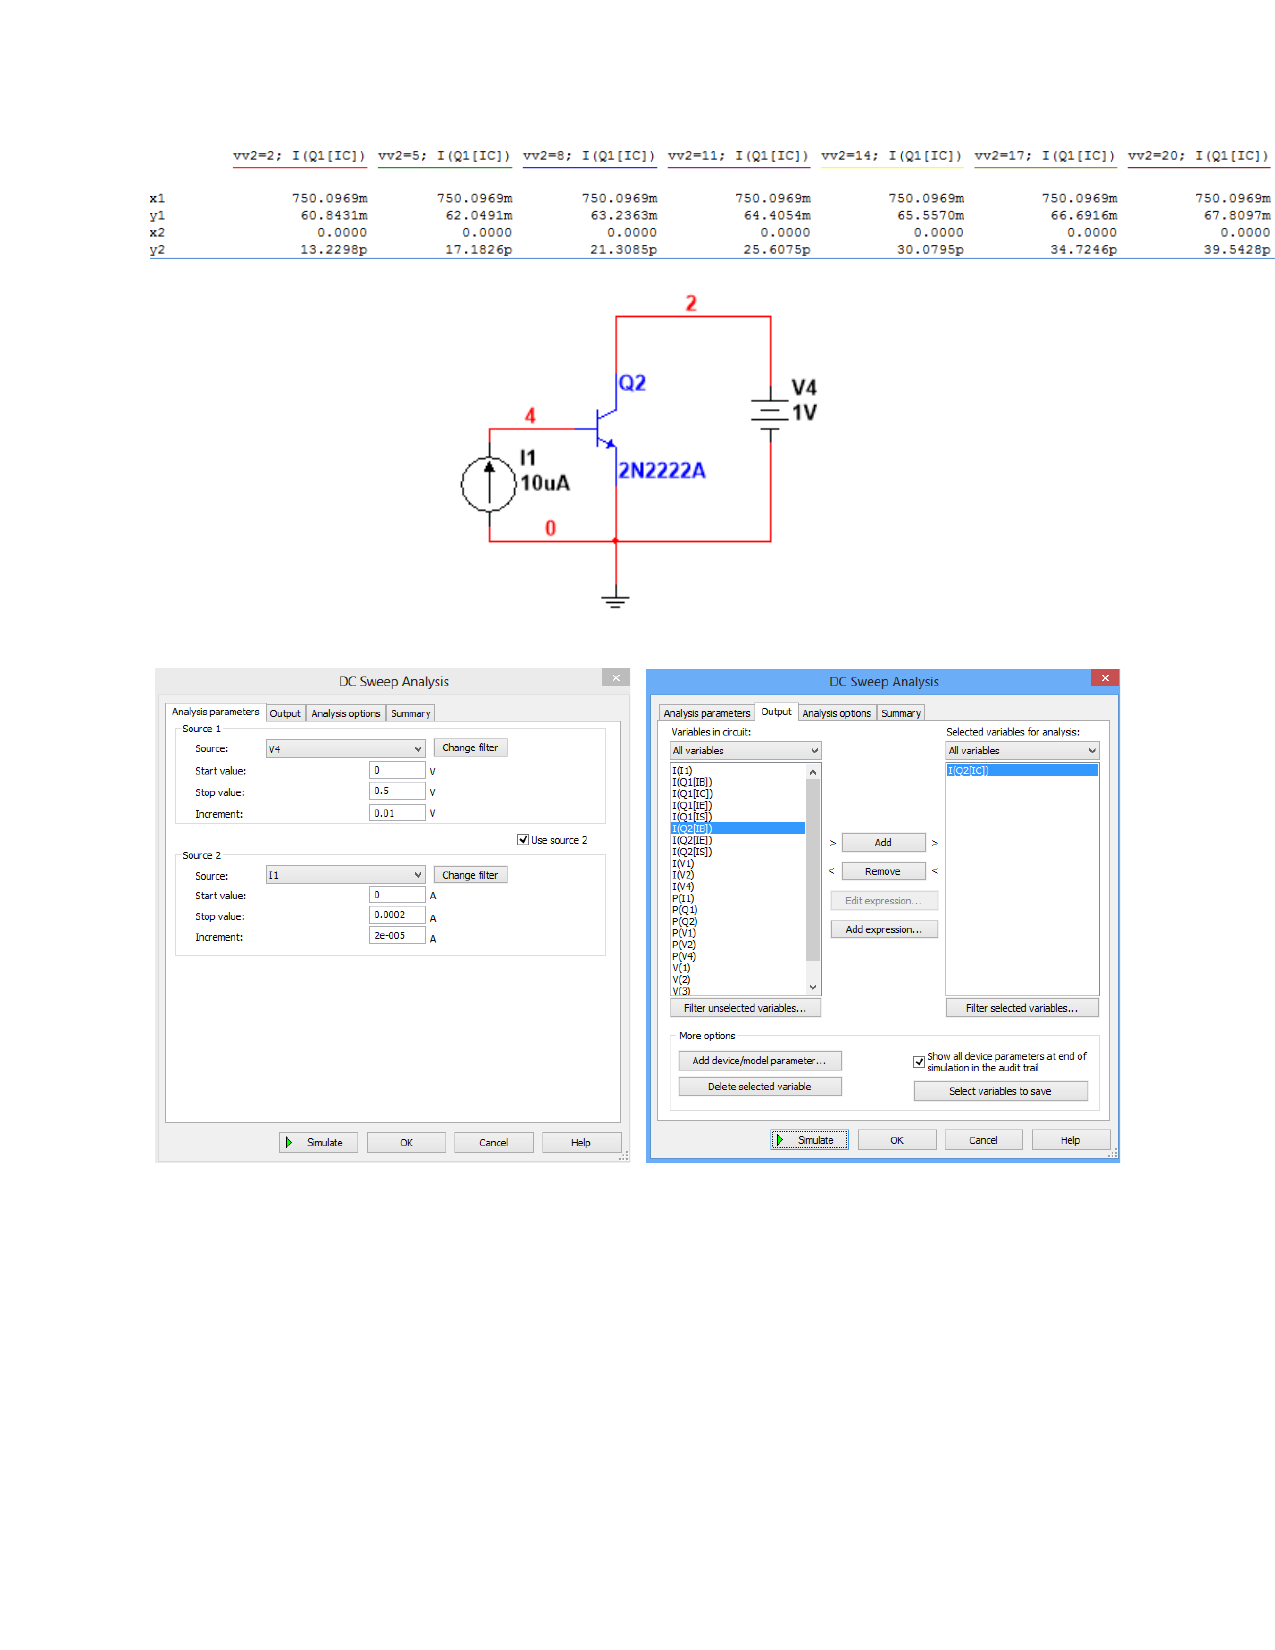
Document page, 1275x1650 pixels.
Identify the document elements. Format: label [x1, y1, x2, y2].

picture [150, 150, 1275, 259]
picture [646, 669, 1121, 1163]
picture [442, 283, 833, 644]
picture [155, 668, 631, 1163]
